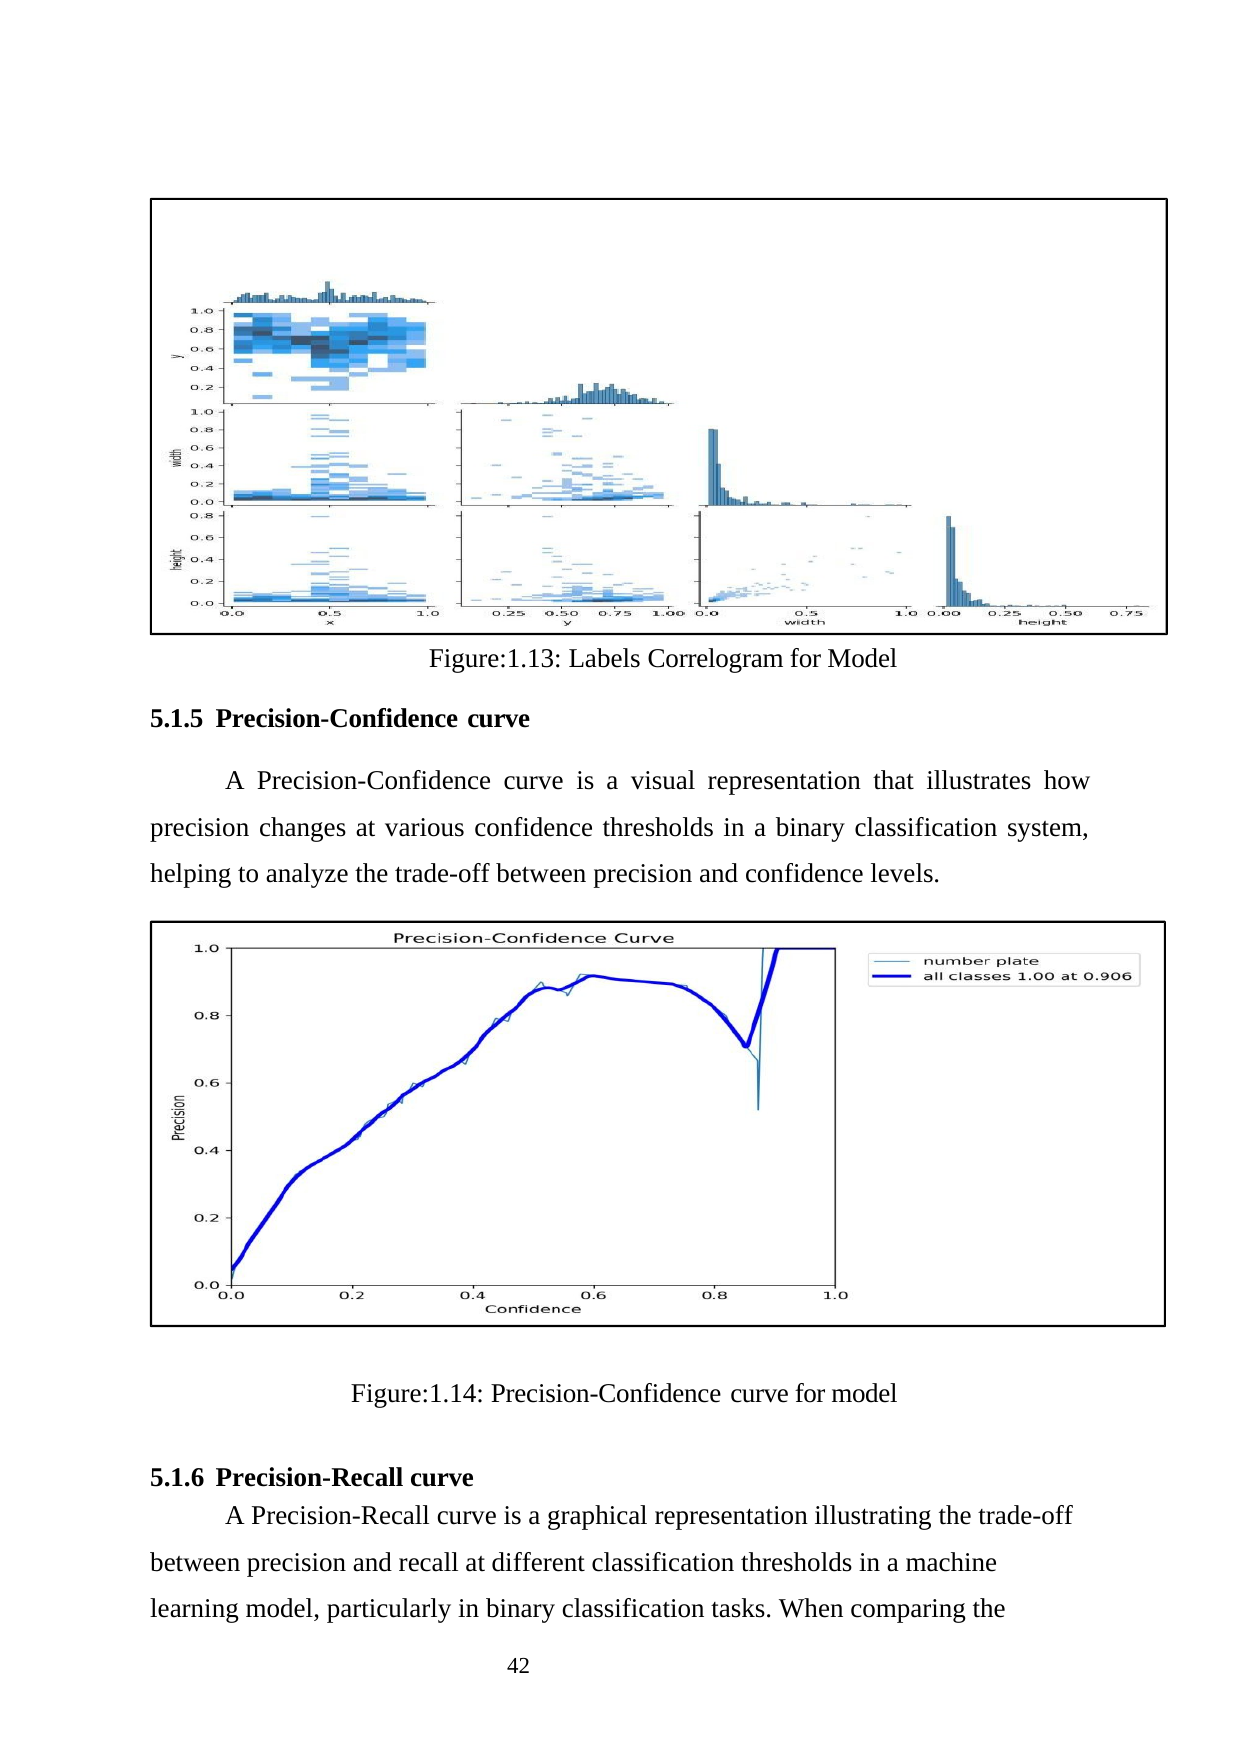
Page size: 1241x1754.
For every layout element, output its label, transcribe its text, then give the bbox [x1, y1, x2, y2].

text A Precision-Confidence curve is a visual representation that illustrates how precision changes at various confidence thresholds in a binary classification system, helping to analyze the trade-off between precision and confidence levels. [150, 764, 1090, 889]
picture [167, 931, 1142, 1314]
picture [161, 274, 1158, 630]
subtitle Precision-Recall curve [150, 1461, 1181, 1493]
subtitle Precision-Confidence curve [150, 702, 1181, 733]
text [150, 1499, 1078, 1623]
